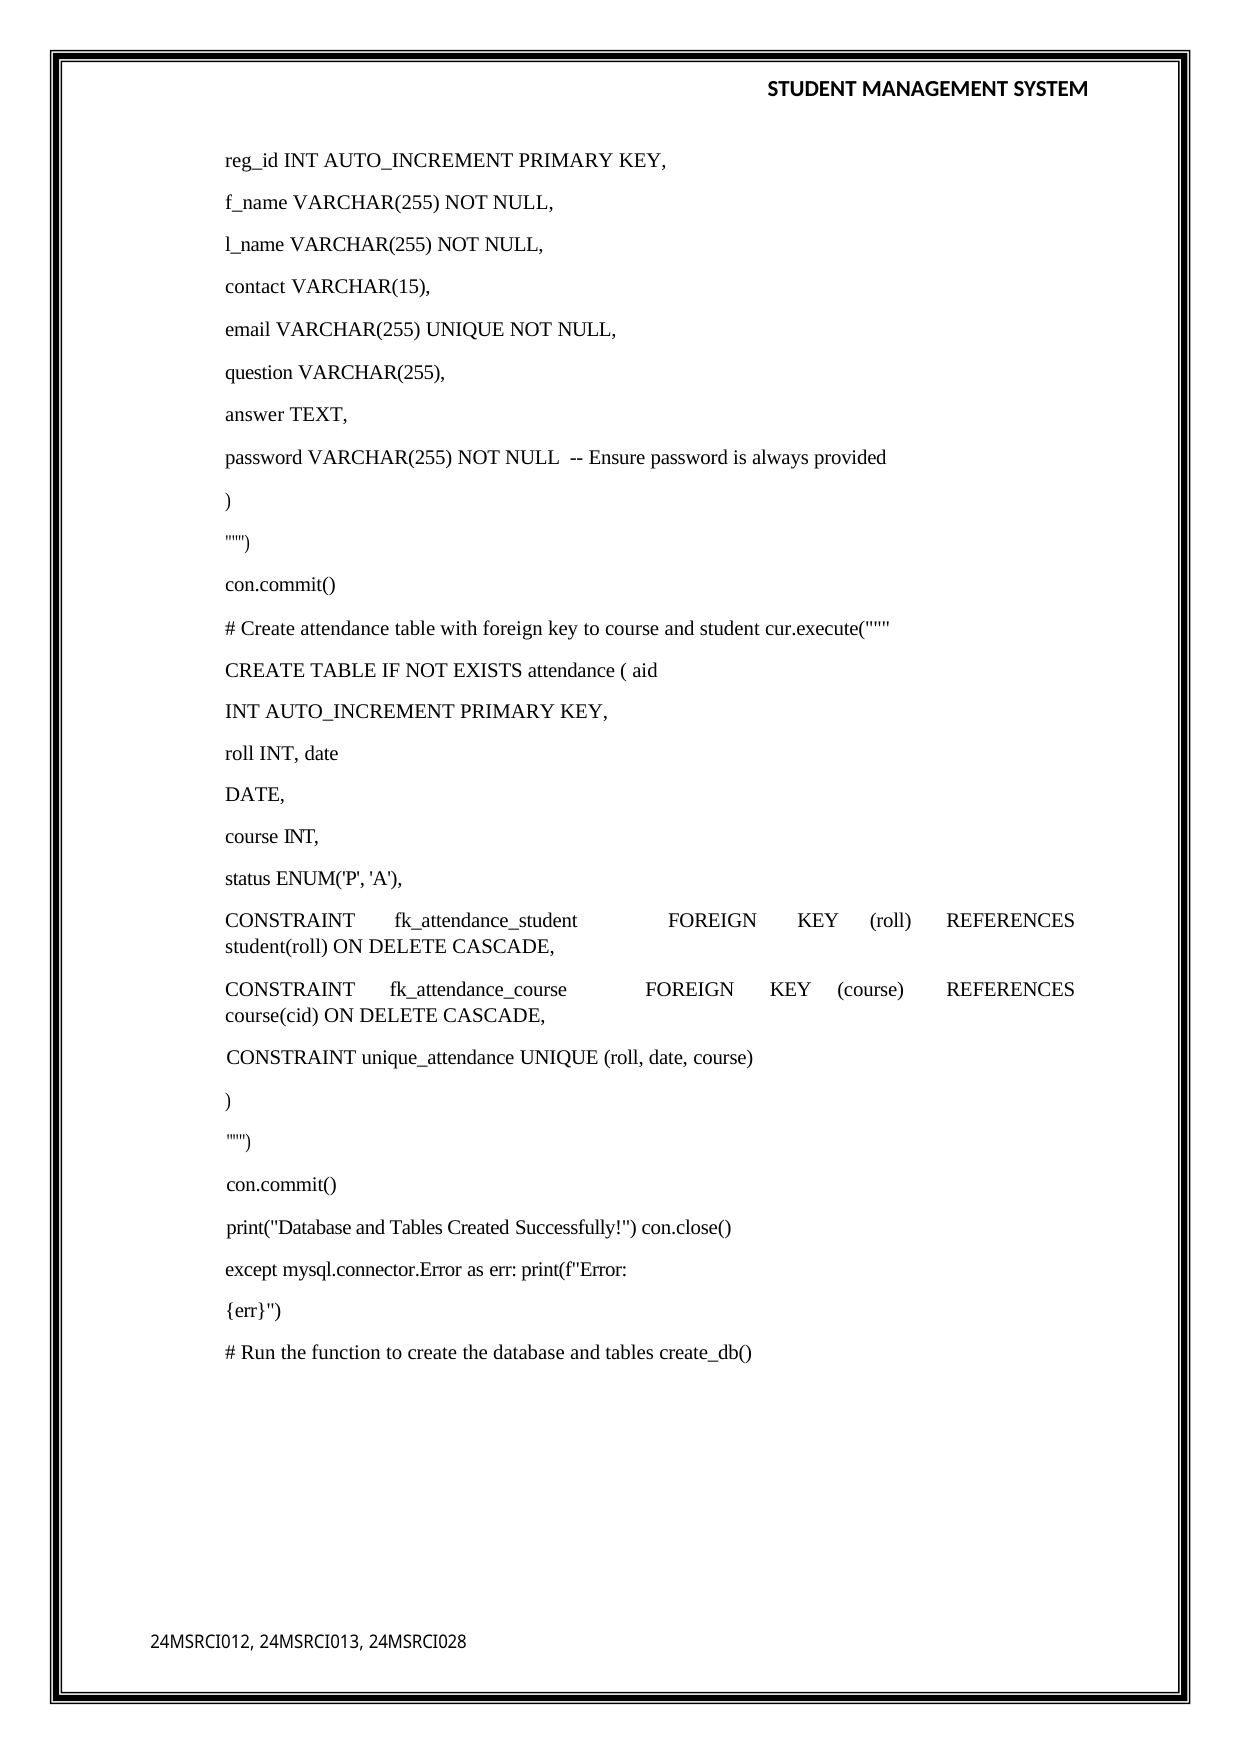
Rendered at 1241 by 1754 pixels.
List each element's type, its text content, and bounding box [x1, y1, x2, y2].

text question VARCHAR(255), answer TEXT, [225, 360, 484, 426]
text status ENUM('P', 'A'), [225, 866, 1122, 889]
text # Run the function to create the database and tables create_db() [225, 1340, 787, 1364]
text con.commit() [226, 1171, 1122, 1196]
text con.commit() [225, 572, 1122, 597]
text ) """) [225, 1088, 258, 1153]
text CONSTRAINT unique_attendance UNIQUE (roll, date, course) [226, 1045, 1122, 1069]
text except mysql.connector.Error as err: print(f"Error: {err}") [225, 1257, 659, 1322]
text CREATE TABLE IF NOT EXISTS attendance ( aid INT AUTO_INCREMENT PRIMARY KEY, [225, 658, 692, 723]
text reg_id INT AUTO_INCREMENT PRIMARY KEY, f_name VARCHAR(255) NOT NULL, [225, 148, 692, 214]
text roll INT, date DATE, course INT, [225, 741, 340, 848]
text print("Database and Tables Created Successfully!") con.close() [226, 1215, 787, 1239]
text CONSTRAINT fk_attendance_course FOREIGN KEY (course) REFERENCES course(cid) ON DELETE CASCADE, [225, 977, 1086, 1027]
text # Create attendance table with foreign key to course and student cur.execute(""" [225, 616, 1013, 640]
text email VARCHAR(255) UNIQUE NOT NULL, [225, 317, 1122, 341]
text l_name VARCHAR(255) NOT NULL, [225, 232, 1122, 256]
text ) """) [225, 488, 258, 554]
text CONSTRAINT fk_attendance_student FOREIGN KEY (roll) REFERENCES student(roll) ON DELETE CASCADE, [225, 908, 1086, 958]
text contact VARCHAR(15), [225, 274, 1122, 298]
text password VARCHAR(255) NOT NULL -- Ensure password is always provided [225, 444, 1122, 469]
